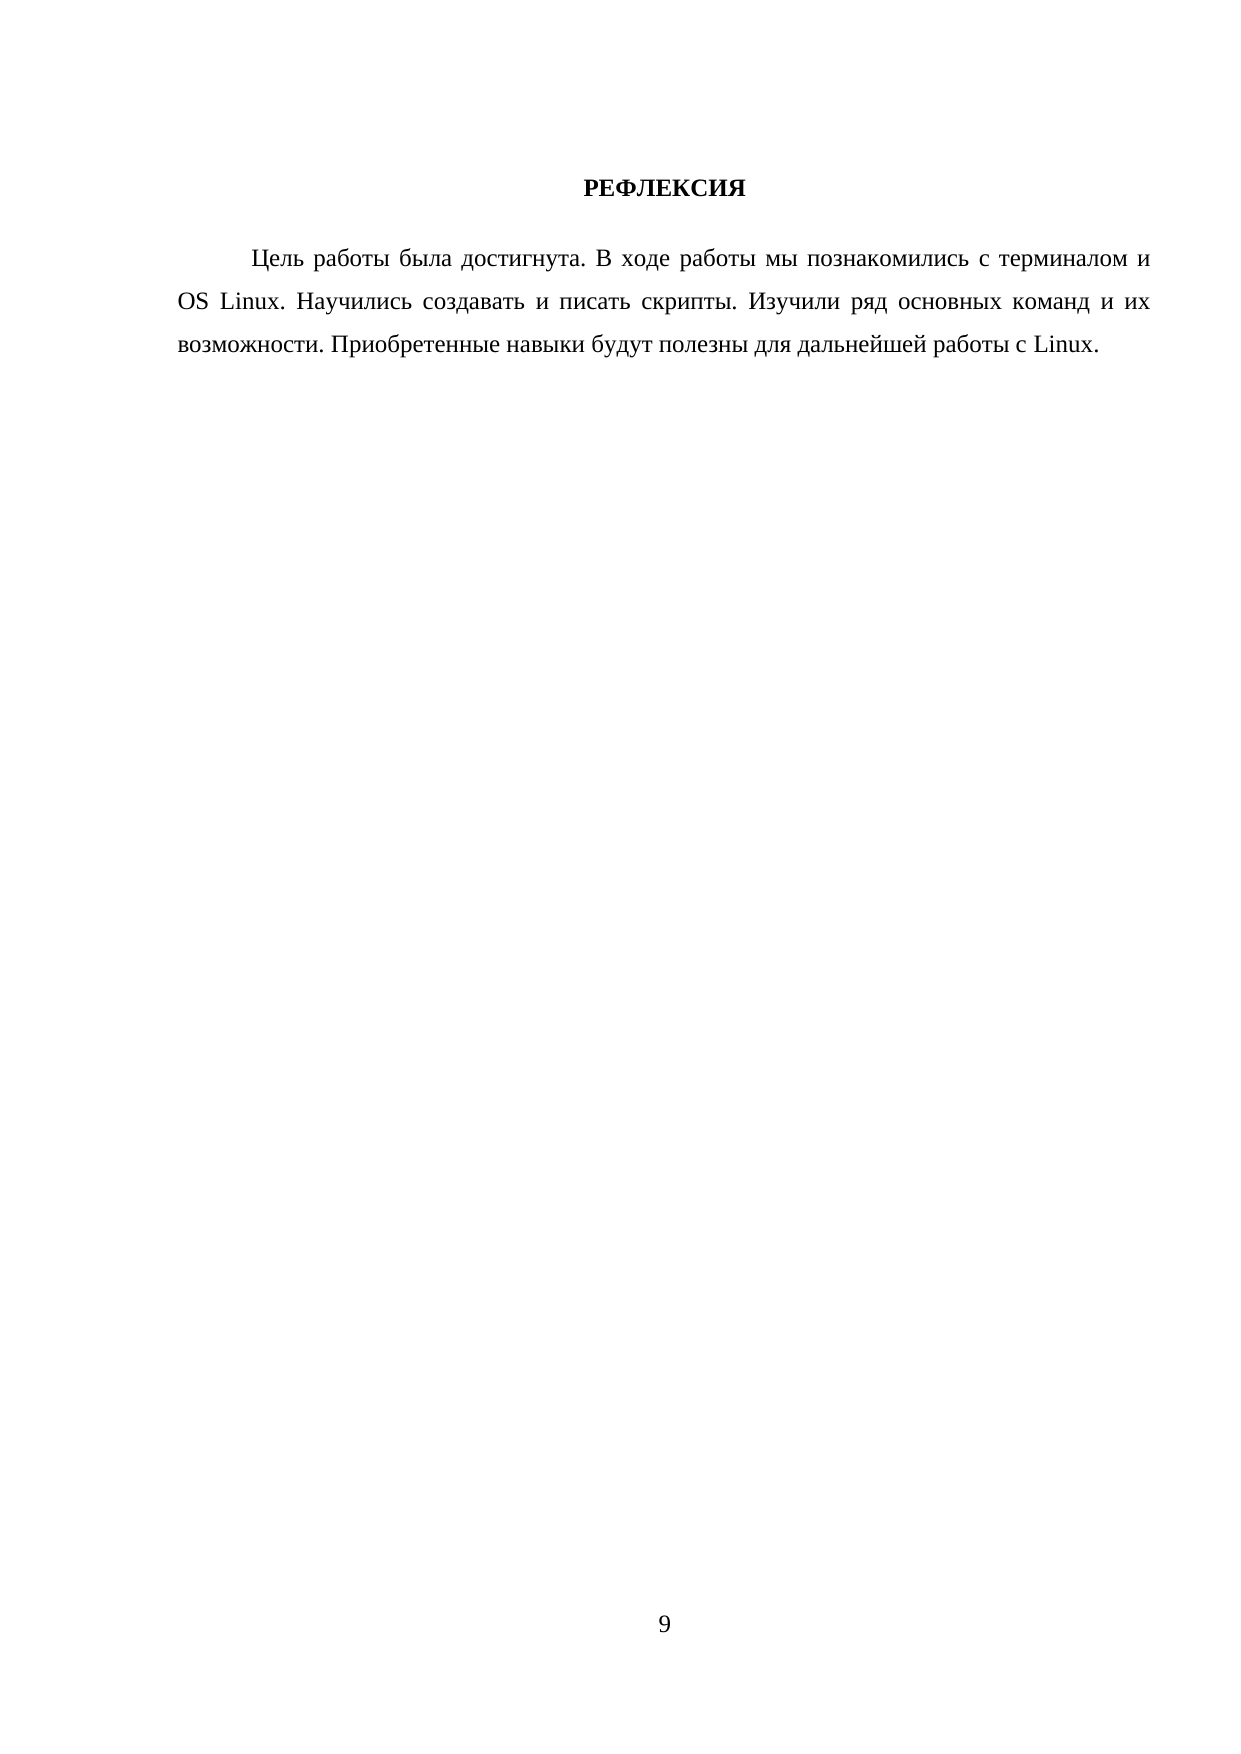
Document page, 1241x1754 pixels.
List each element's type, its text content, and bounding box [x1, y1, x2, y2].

text Цель работы была достигнута. В ходе работы мы познакомились с терминалом и OS Linux. Научились создавать и писать скрипты. Изучили ряд основных команд и их возможности. Приобретенные навыки будут полезны для дальнейшей работы с Linux. [177, 243, 1152, 358]
text Рефлексия [236, 173, 1093, 201]
